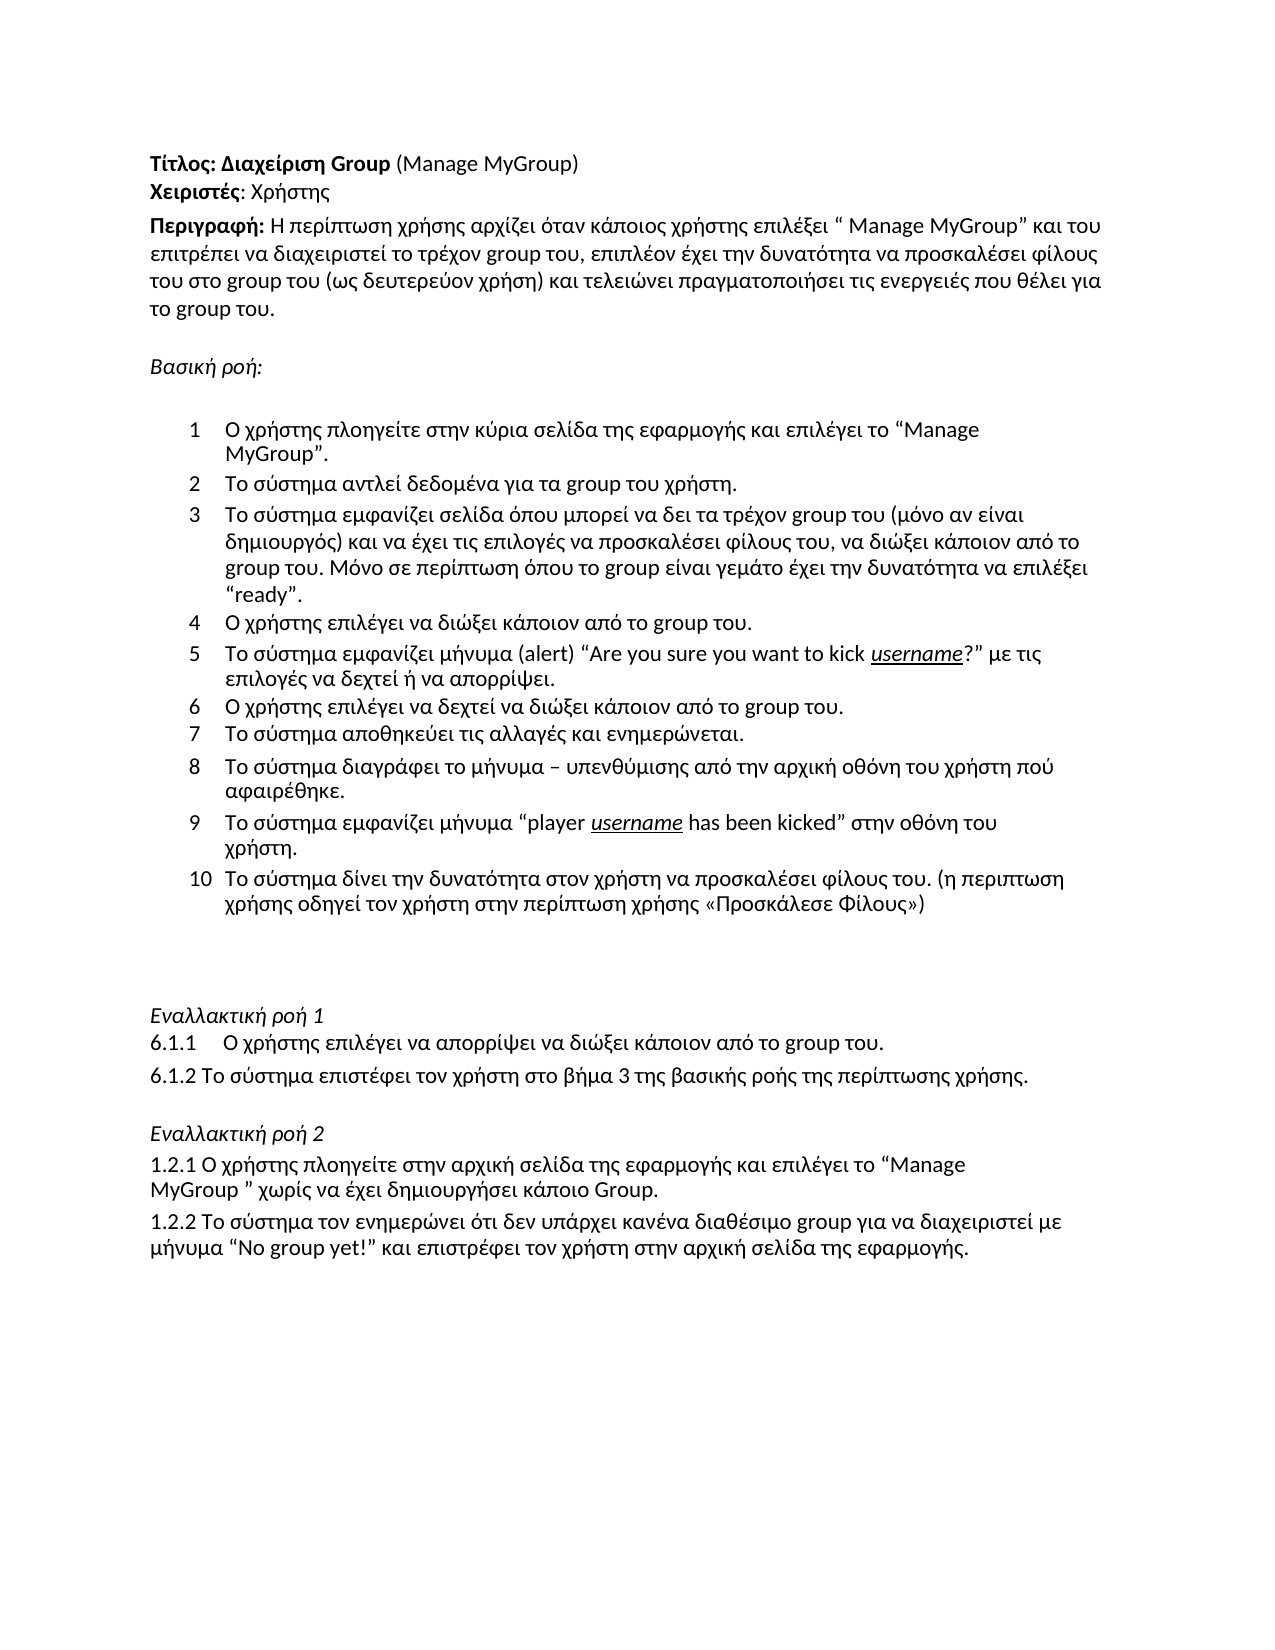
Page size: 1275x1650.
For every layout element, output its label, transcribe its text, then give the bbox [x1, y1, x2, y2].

text Εναλλακτική ροή 1 [150, 1001, 1125, 1029]
text Τίτλος: Διαχείριση Group (Manage MyGroup) [150, 149, 1125, 177]
list Το σύστημα αποθηκεύει τις αλλαγές και ενημερώνεται. [189, 720, 1125, 747]
list Ο χρήστης επιλέγει να διώξει κάποιον από το group του. [189, 608, 1125, 636]
text 1.2.2 Το σύστημα τον ενημερώνει ότι δεν υπάρχει κανένα διαθέσιμο group για να διαχειριστεί με μήνυμα “No group yet!” και επιστρέφει τον χρήστη στην αρχική σελίδα της εφαρμογής. [150, 1208, 1075, 1261]
list Ο χρήστης επιλέγει να δεχτεί να διώξει κάποιον από το group του. [189, 692, 1125, 720]
list Το σύστημα εμφανίζει μήνυμα (alert) “Are you sure you want to kick username?” με τις επιλογές να δεχτεί ή να απορρίψει. [189, 641, 1121, 692]
text Χειριστές: Χρήστης [150, 177, 1125, 204]
text Εναλλακτική ροή 2 [150, 1119, 1125, 1148]
list Ο χρήστης πλοηγείτε στην κύρια σελίδα της εφαρμογής και επιλέγει το “Manage MyGroup”. [189, 417, 1048, 467]
list Το σύστημα αντλεί δεδομένα για τα group του χρήστη. [189, 469, 1125, 497]
list Το σύστημα εμφανίζει μήνυμα “player username has been kicked” στην οθόνη του χρήστη. [189, 809, 1069, 861]
text 6.1.1 Ο χρήστης επιλέγει να απορρίψει να διώξει κάποιον από το group του. [150, 1029, 1125, 1056]
text Περιγραφή: Η περίπτωση χρήσης αρχίζει όταν κάποιος χρήστης επιλέξει “ Manage MyGroup” και του επιτρέπει να διαχειριστεί το τρέχον group του, επιπλέον έχει την δυνατότητα να προσκαλέσει φίλους του στο group του (ως δευτερεύον χρήση) και τελειώνει πραγματοποιήσει τις ενεργειές που θέλει για το group του. [150, 211, 1123, 322]
list Το σύστημα εμφανίζει σελίδα όπου μπορεί να δει τα τρέχον group του (μόνο αν είναι δημιουργός) και να έχει τις επιλογές να προσκαλέσει φίλους του, να διώξει κάποιον από το group του. Μόνο σε περίπτωση όπου το group είναι γεμάτο έχει την δυνατότητα να επιλέξει “ready”. [189, 502, 1098, 608]
text 1.2.1 Ο χρήστης πλοηγείτε στην αρχική σελίδα της εφαρμογής και επιλέγει το “Manage MyGroup ” χωρίς να έχει δημιουργήσει κάποιο Group. [150, 1153, 1056, 1203]
text 6.1.2 Το σύστημα επιστέφει τον χρήστη στο βήμα 3 της βασικής ροής της περίπτωσης χρήσης. [150, 1063, 1039, 1088]
list Το σύστημα διαγράφει το μήνυμα – υπενθύμισης από την αρχική οθόνη του χρήστη πού αφαιρέθηκε. [189, 754, 1085, 804]
list Το σύστημα δίνει την δυνατότητα στον χρήστη να προσκαλέσει φίλους του. (η περιπτωση χρήσης οδηγεί τον χρήστη στην περίπτωση χρήσης «Προσκάλεσε Φίλους») [189, 866, 1108, 917]
text Βασική ροή: [150, 352, 1125, 380]
